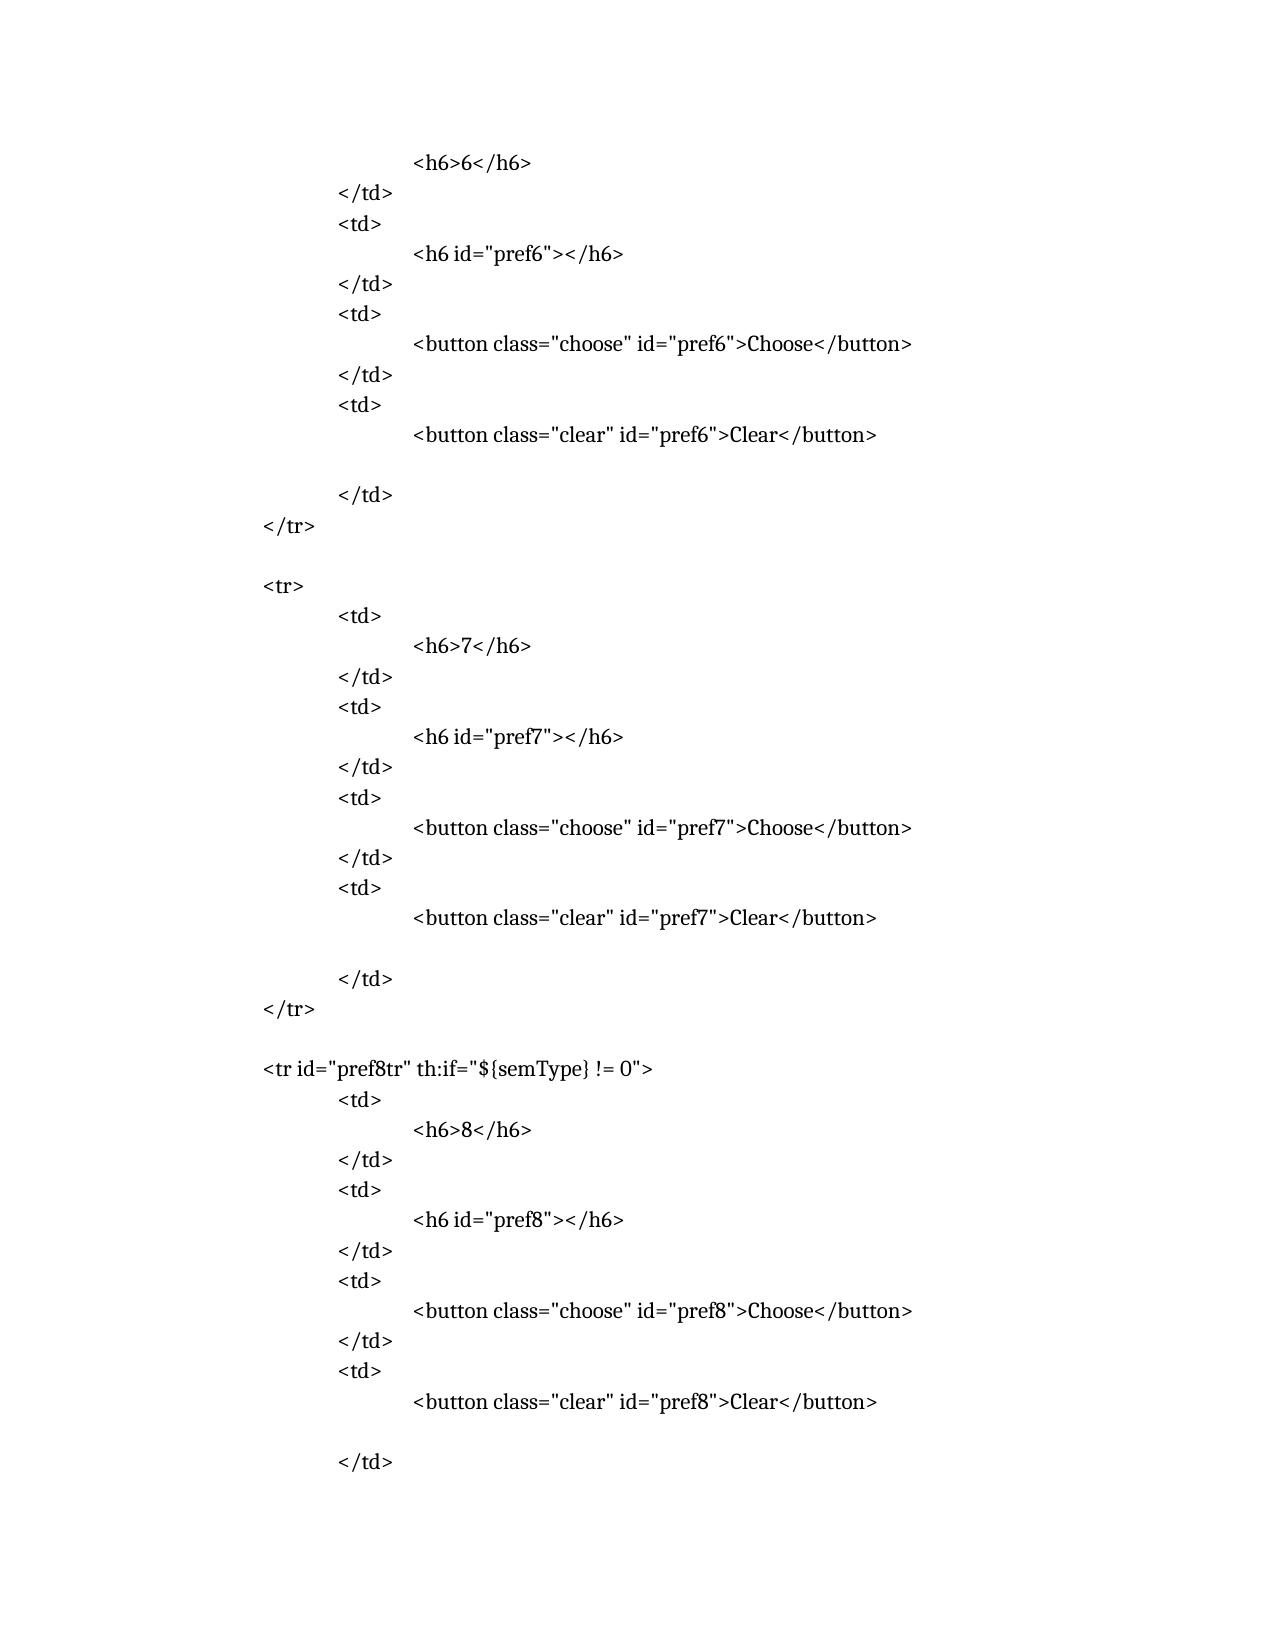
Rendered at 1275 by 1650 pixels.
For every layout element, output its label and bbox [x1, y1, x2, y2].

text [187, 150, 1087, 1475]
